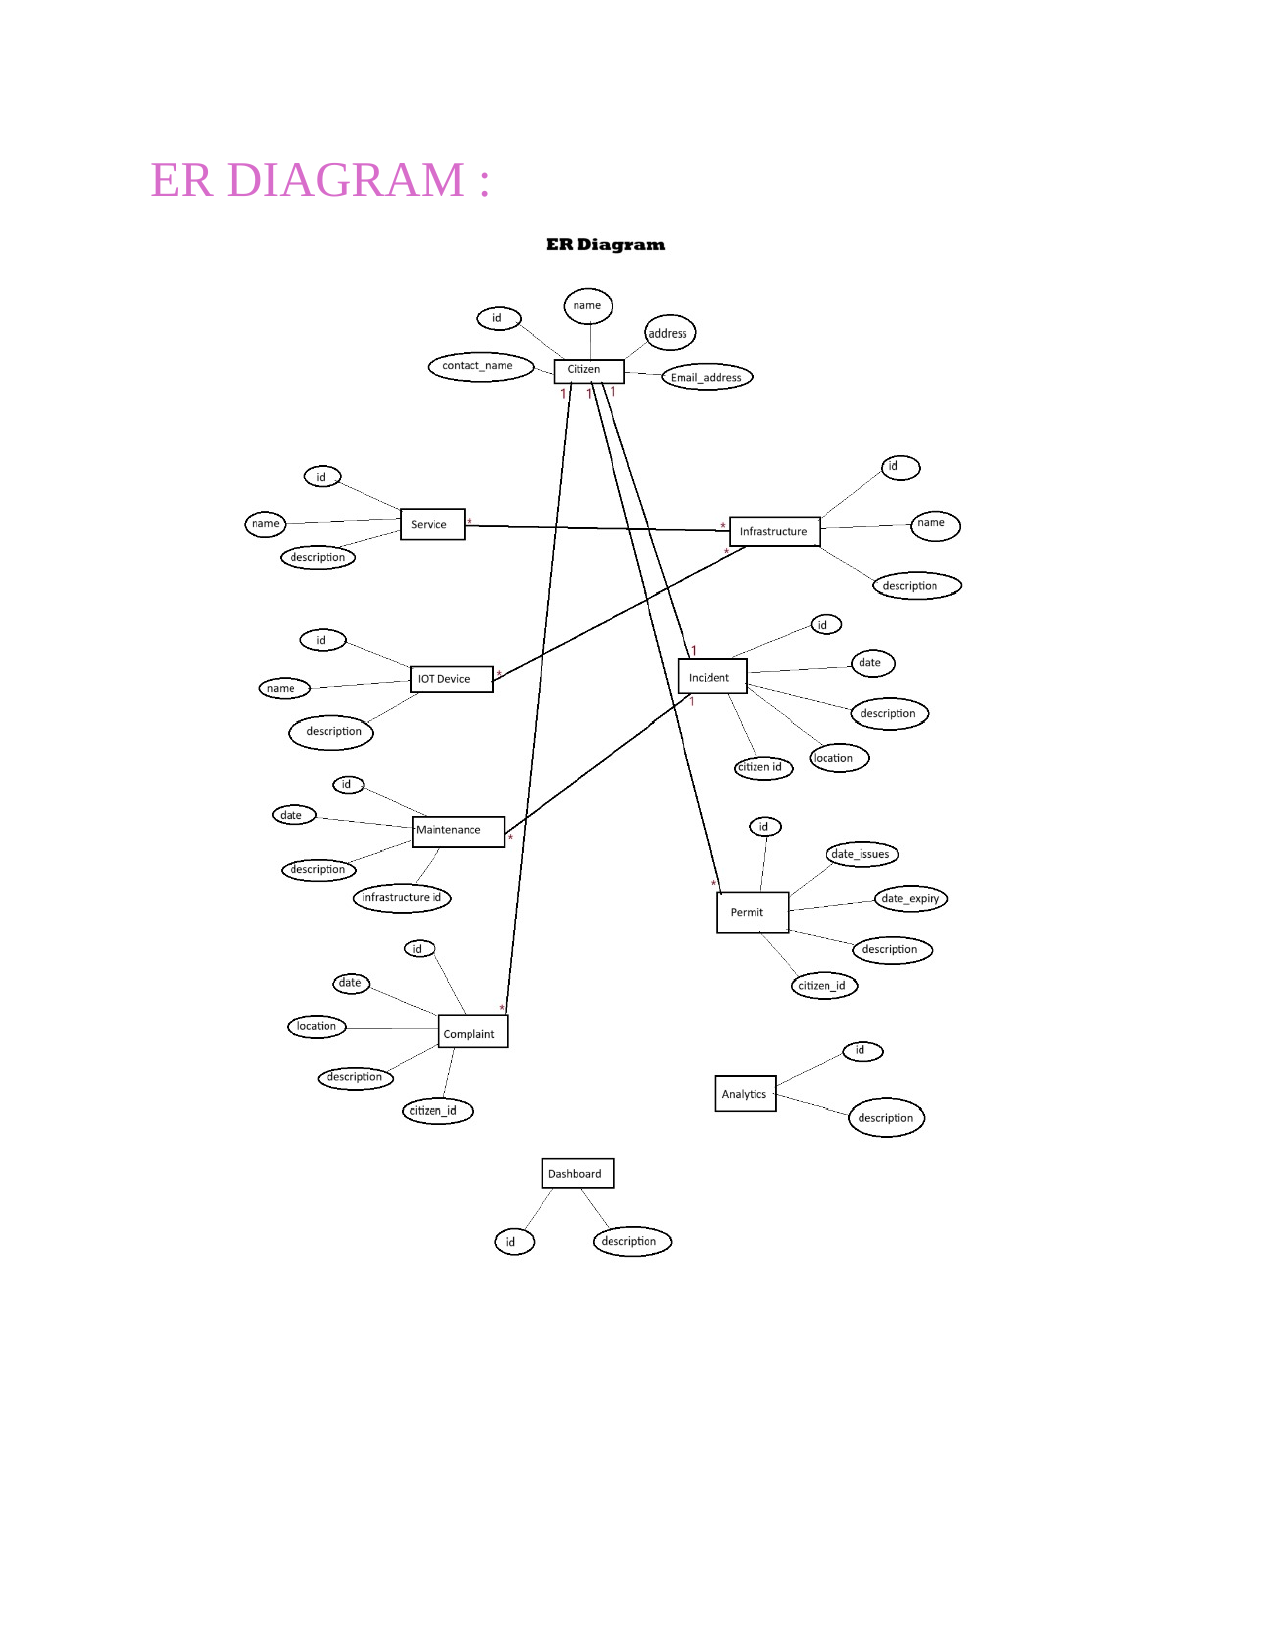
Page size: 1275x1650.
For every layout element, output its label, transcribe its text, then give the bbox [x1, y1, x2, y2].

text ER DIAGRAM : [150, 150, 1125, 207]
picture [150, 207, 1111, 1497]
